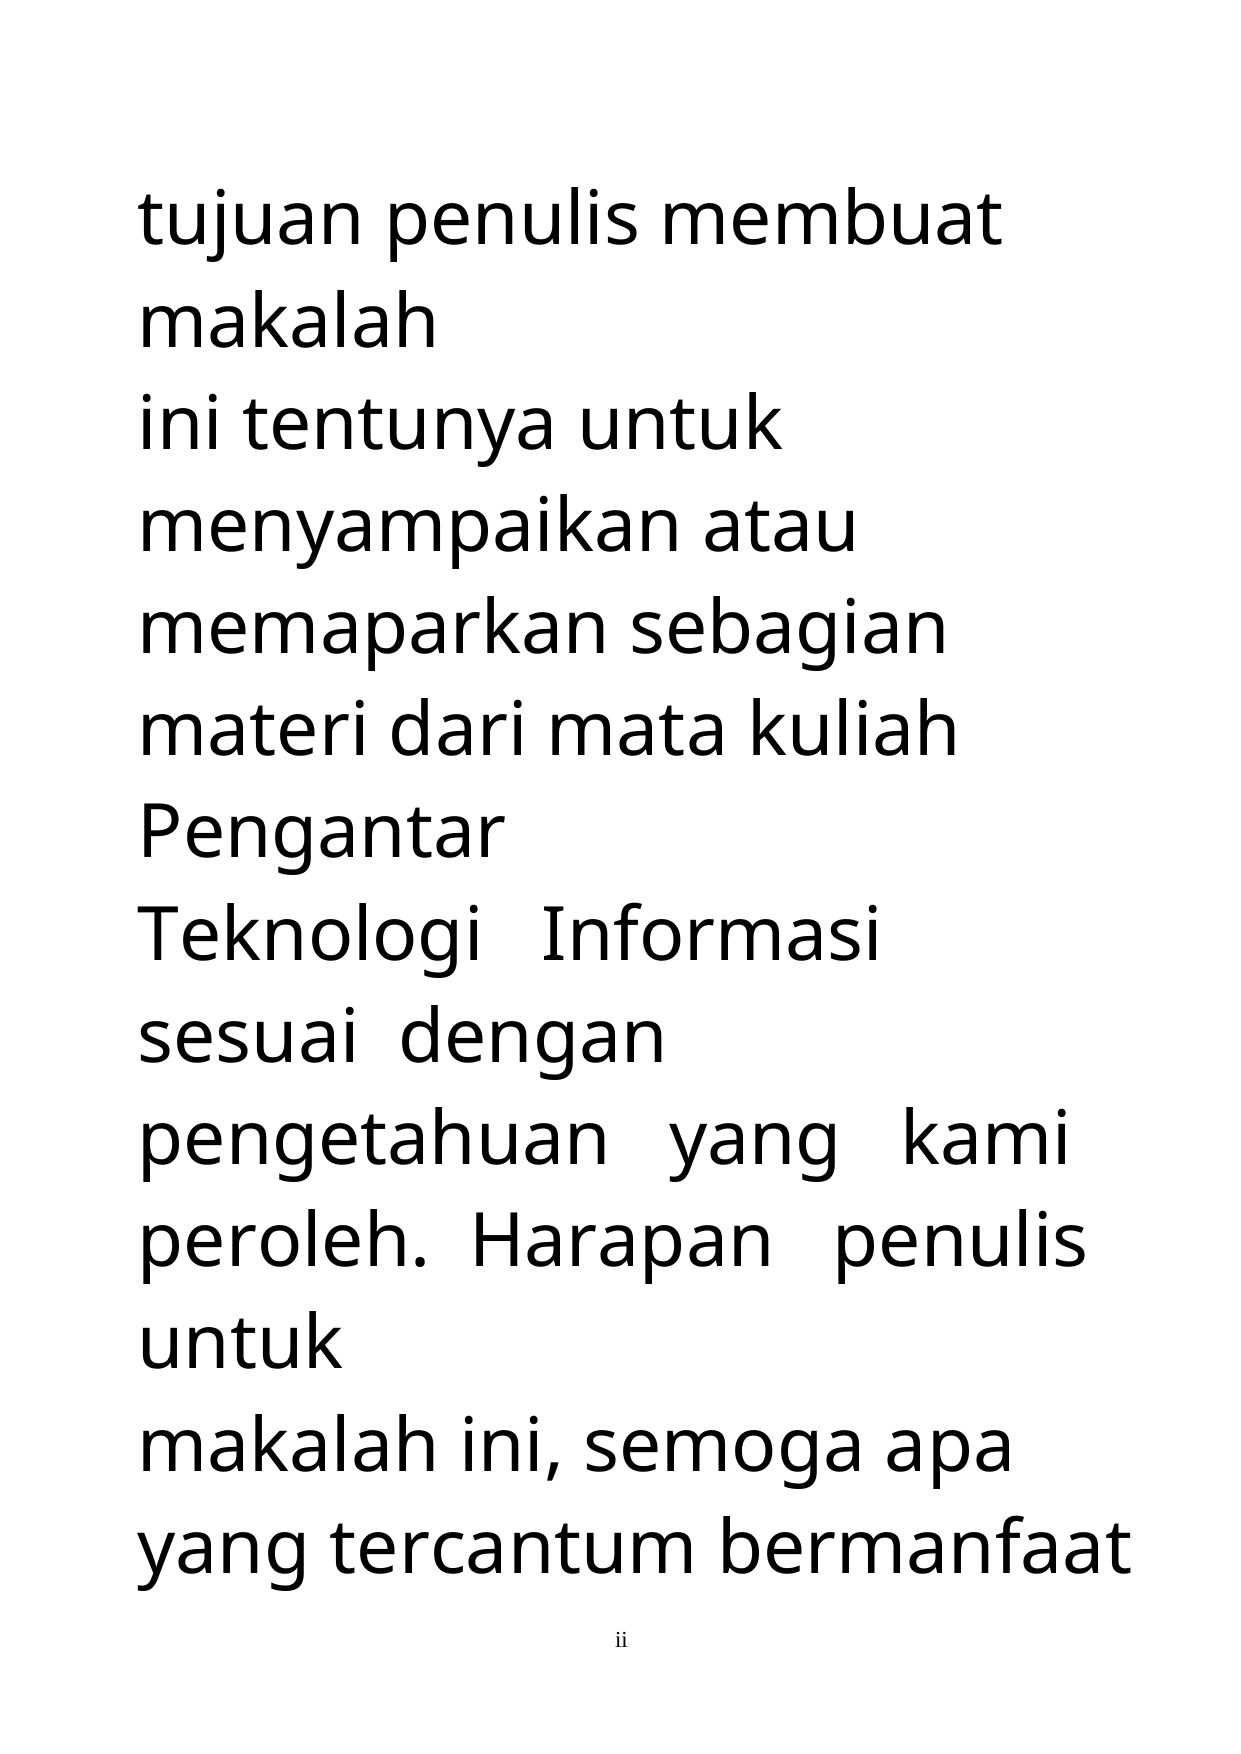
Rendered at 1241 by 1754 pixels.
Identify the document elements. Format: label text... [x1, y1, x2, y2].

text ini tentunya untuk menyampaikan atau memaparkan sebagian materi dari mata kuliah Pengantar [137, 369, 1163, 880]
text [137, 164, 1163, 369]
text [137, 1391, 1163, 1595]
text Teknologi Informasi sesuai dengan pengetahuan yang kami peroleh. Harapan penulis untuk [137, 880, 1163, 1391]
